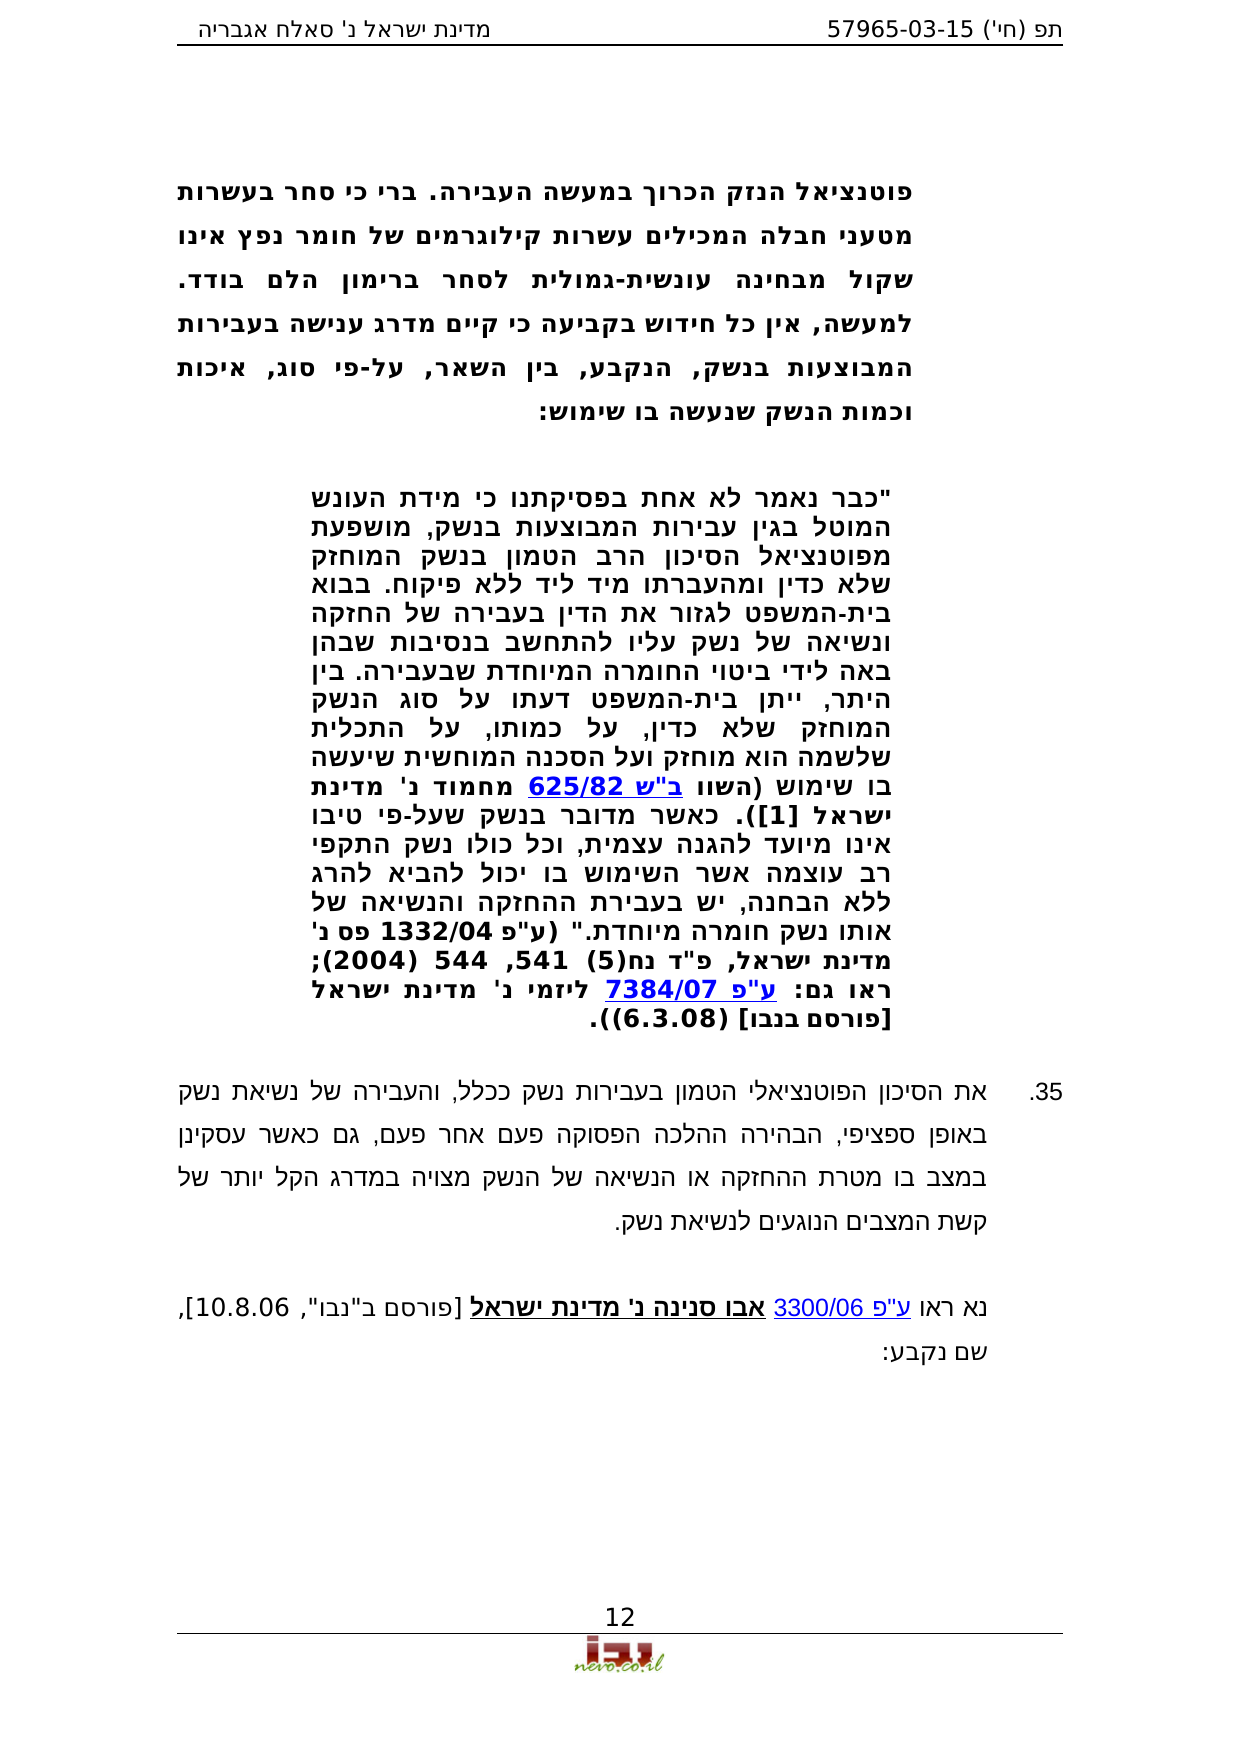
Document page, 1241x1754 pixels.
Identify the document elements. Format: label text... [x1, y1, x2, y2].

text "כבר נאמר לא אחת בפסיקתנו כי מידת העונש המוטל בגין עבירות המבוצעות בנשק, מושפעת מפוטנציאל הסיכון הרב הטמון בנשק המוחזק שלא כדין ומהעברתו מיד ליד ללא פיקוח. בבוא בית-המשפט לגזור את הדין בעבירה של החזקה ונשיאה של נשק עליו להתחשב בנסיבות שבהן באה לידי ביטוי החומרה המיוחדת שבעבירה. בין היתר, ייתן בית-המשפט דעתו על סוג הנשק המוחזק שלא כדין, על כמותו, על התכלית שלשמה הוא מוחזק ועל הסכנה המוחשית שיעשה בו שימוש (השוו ב"ש 625/82 מחמוד נ' מדינת ישראל [1]). כאשר מדובר בנשק שעל-פי טיבו אינו מיועד להגנה עצמית, וכל כולו נשק התקפי רב עוצמה אשר השימוש בו יכול להביא להרג ללא הבחנה, יש בעבירת ההחזקה והנשיאה של אותו נשק חומרה מיוחדת." (ע"פ 1332/04 פס נ' מדינת ישראל, פ"ד נח(5) 541, 544 (2004); ראו גם: ע"פ 7384/07 ליזמי נ' מדינת ישראל [פורסם בנבו] (6.3.08)). [311, 484, 892, 1034]
picture [574, 1635, 666, 1673]
text 35. את הסיכון הפוטנציאלי הטמון בעבירות נשק ככלל, והעבירה של נשיאת נשק באופן ספציפי, הבהירה ההלכה הפסוקה פעם אחר פעם, גם כאשר עסקינן במצב בו מטרת ההחזקה או הנשיאה של הנשק מצויה במדרג הקל יותר של קשת המצבים הנוגעים לנשיאת נשק. [177, 1077, 1063, 1235]
text נא ראו ע"פ 3300/06 אבו סנינה נ' מדינת ישראל [פורסם ב"נבו", 10.8.06], שם נקבע: [177, 1293, 988, 1366]
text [177, 177, 1063, 426]
